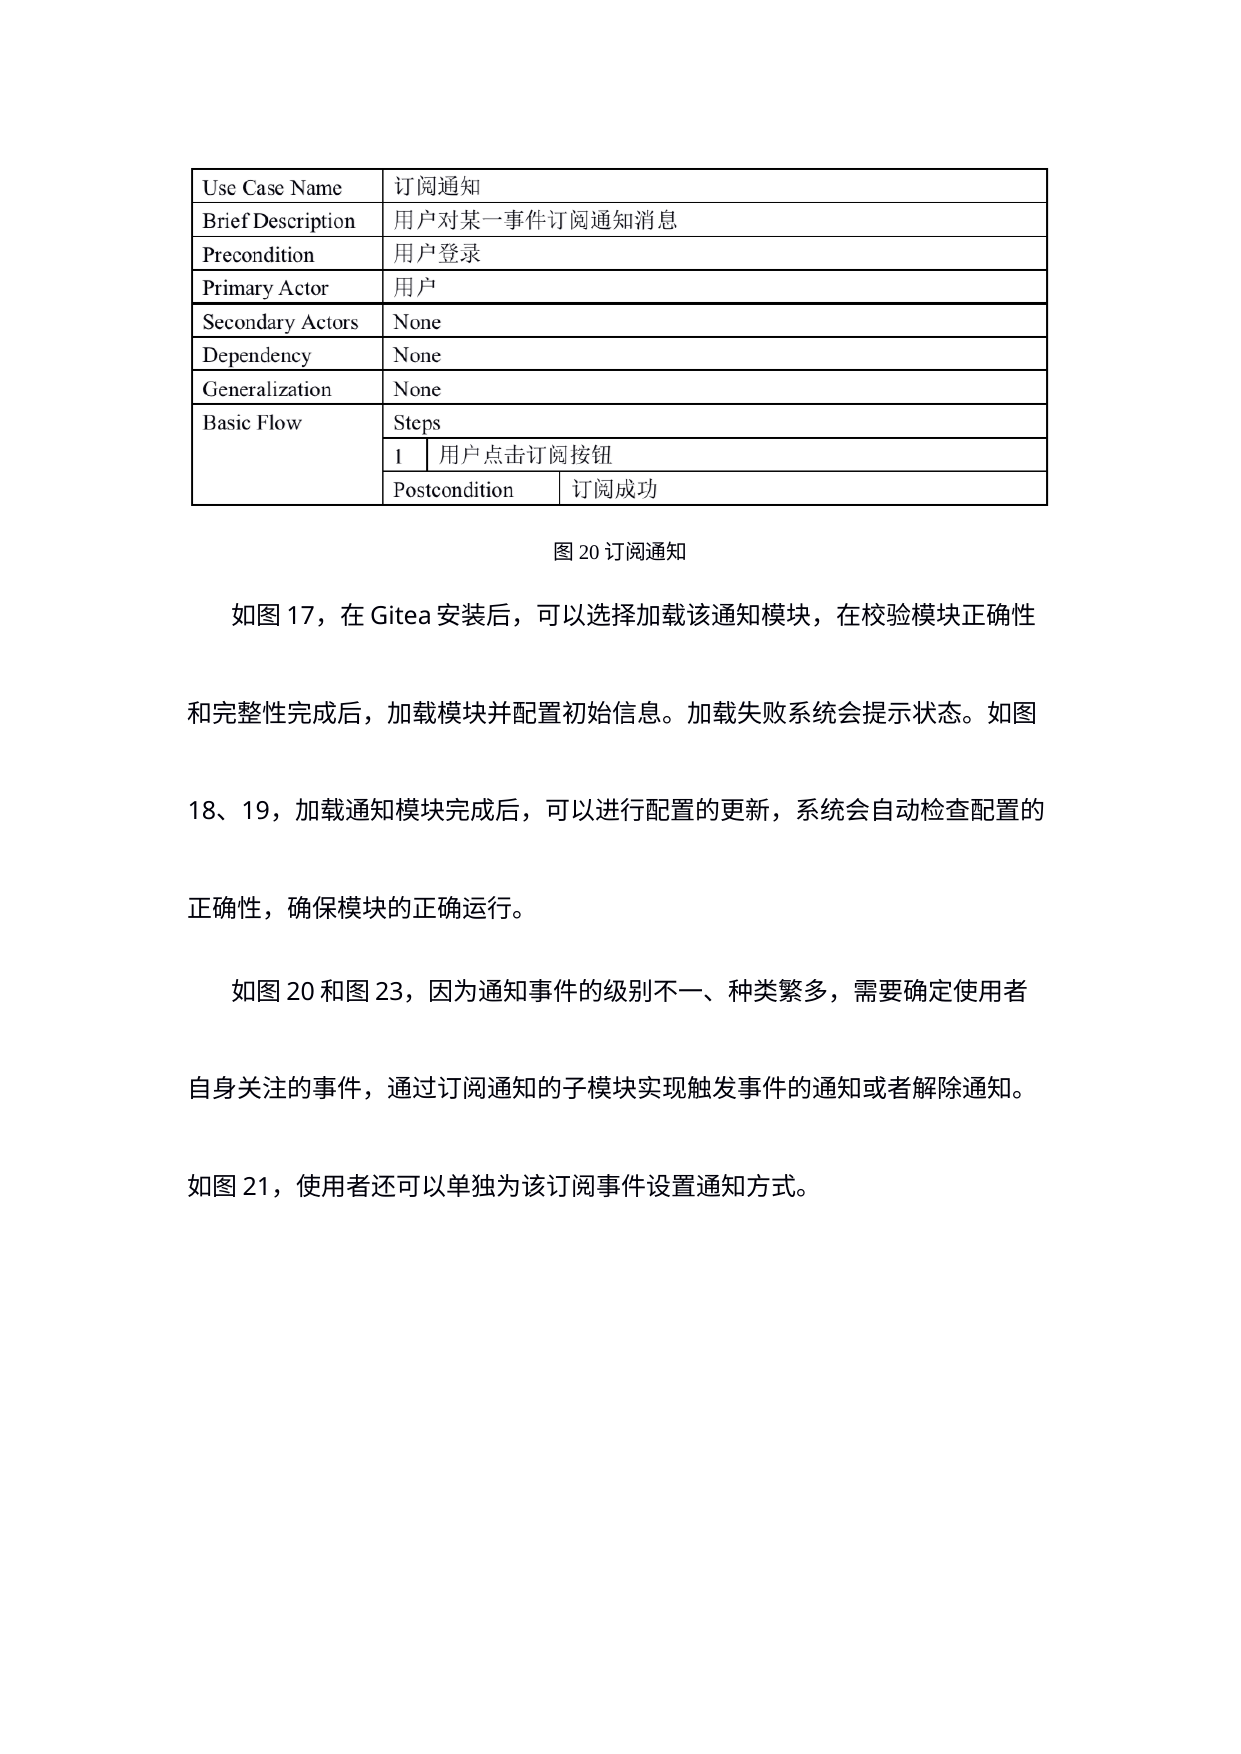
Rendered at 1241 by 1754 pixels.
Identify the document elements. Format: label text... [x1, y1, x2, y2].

text 如图20和图23，因为通知事件的级别不一、种类繁多，需要确定使用者自身关注的事件，通过订阅通知的子模块实现触发事件的通知或者解除通知。如图21，使用者还可以单独为该订阅事件设置通知方式。 [187, 957, 1053, 1217]
picture [187, 162, 1053, 512]
text 如图17，在Gitea安装后，可以选择加载该通知模块，在校验模块正确性和完整性完成后，加载模块并配置初始信息。加载失败系统会提示状态。如图18、19，加载通知模块完成后，可以进行配置的更新，系统会自动检查配置的正确性，确保模块的正确运行。 [187, 581, 1053, 939]
text 图 20 订阅通知 [187, 534, 1053, 566]
